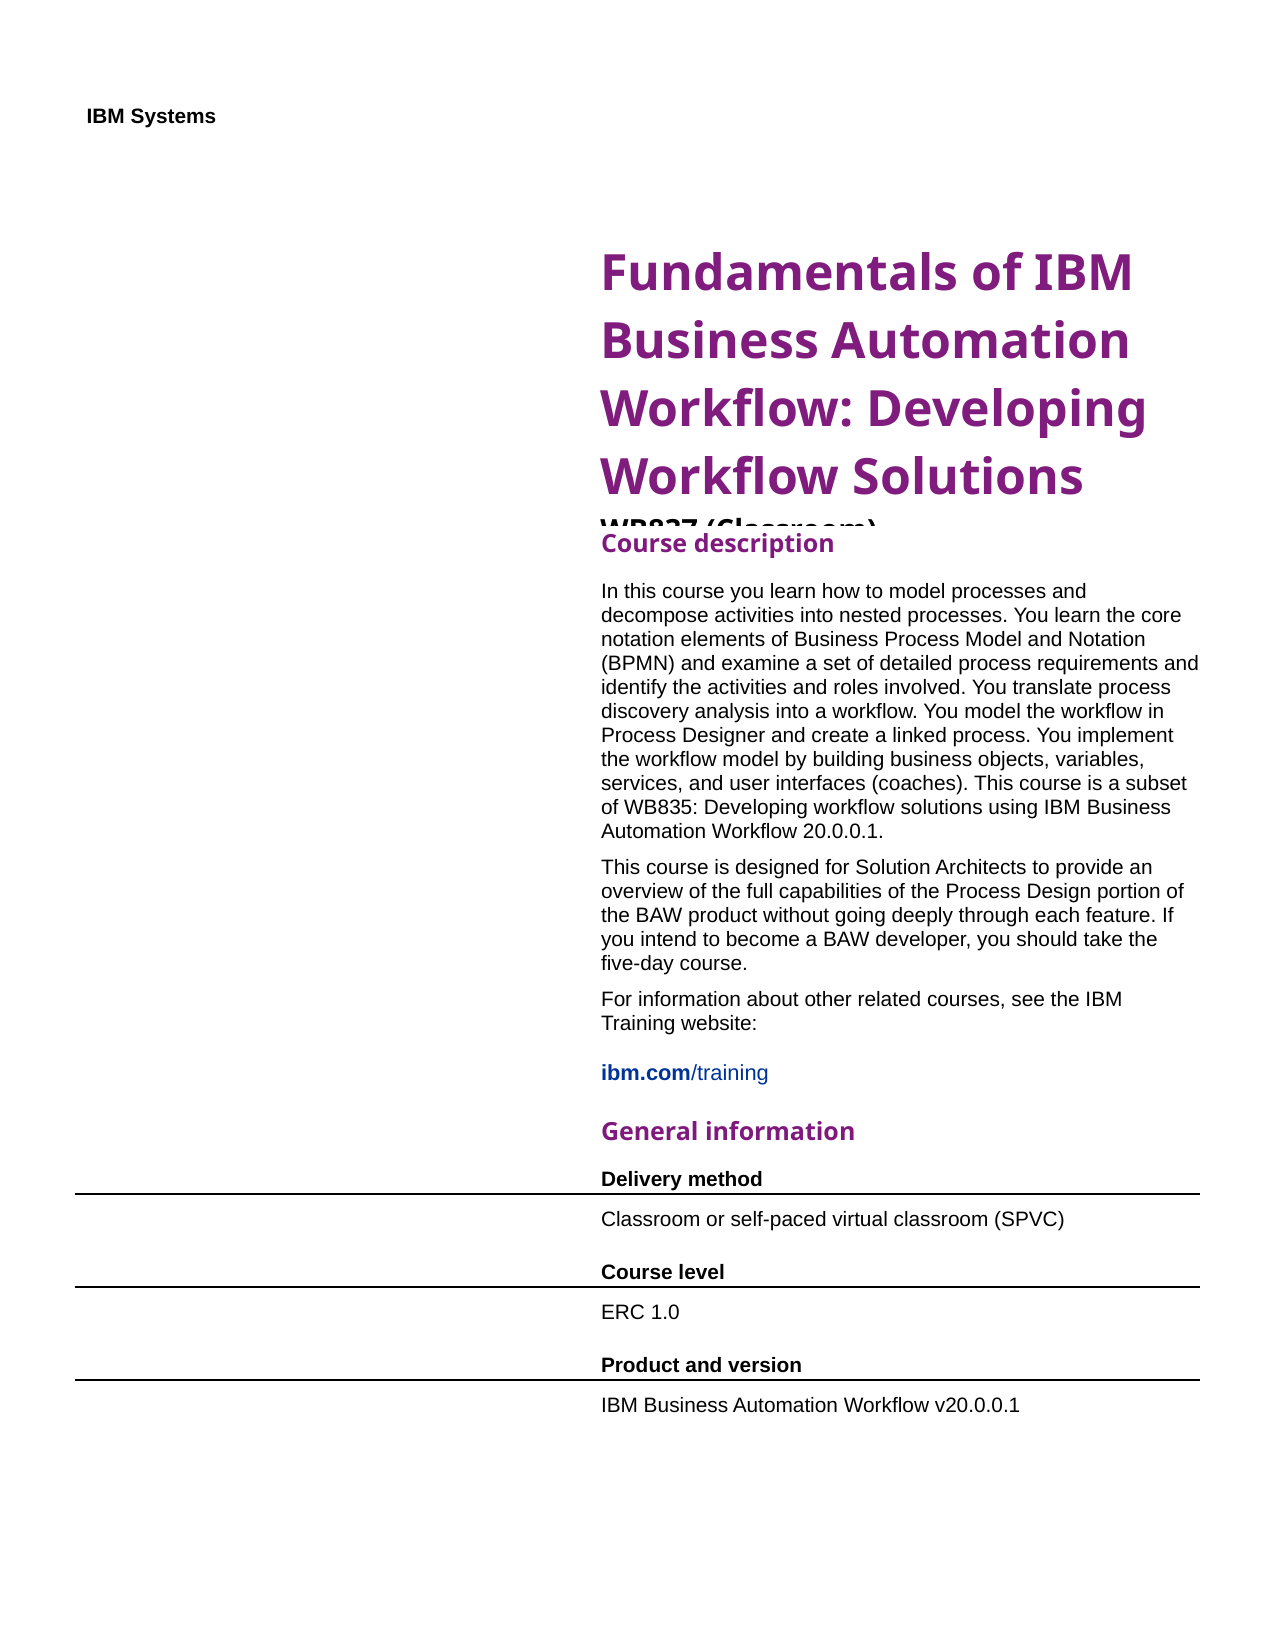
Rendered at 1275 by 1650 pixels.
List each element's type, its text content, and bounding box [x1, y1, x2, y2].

text IBM Business Automation Workflow v20.0.0.1 [75, 1393, 1200, 1417]
text For information about other related courses, see the IBM Training website: [75, 987, 1200, 1035]
subtitle General information [75, 1114, 1200, 1148]
subtitle Course description [75, 208, 1200, 560]
text ibm.com/training [75, 1060, 1200, 1085]
title Fundamentals of IBM Business Automation Workflow: Developing Workflow Solutions [600, 237, 1200, 509]
text Delivery method [75, 1167, 1200, 1193]
text Classroom or self-paced virtual classroom (SPVC) [75, 1207, 1200, 1231]
text ERC 1.0 [75, 1300, 1200, 1324]
text Course level [75, 1259, 1200, 1286]
text Product and version [75, 1353, 1200, 1379]
text In this course you learn how to model processes and decompose activities into nested processes. You learn the core notation elements of Business Process Model and Notation (BPMN) and examine a set of detailed process requirements and identify the activities and roles involved. You translate process discovery analysis into a workflow. You model the workflow in Process Designer and create a linked process. You implement the workflow model by building business objects, variables, services, and user interfaces (coaches). This course is a subset of WB835: Developing workflow solutions using IBM Business Automation Workflow 20.0.0.1. [75, 579, 1200, 842]
text WB837 (Classroom) [600, 509, 1200, 526]
text This course is designed for Solution Architects to provide an overview of the full capabilities of the Process Design portion of the BAW product without going deeply through each feature. If you intend to become a BAW developer, you should take the five-day course. [75, 855, 1200, 975]
